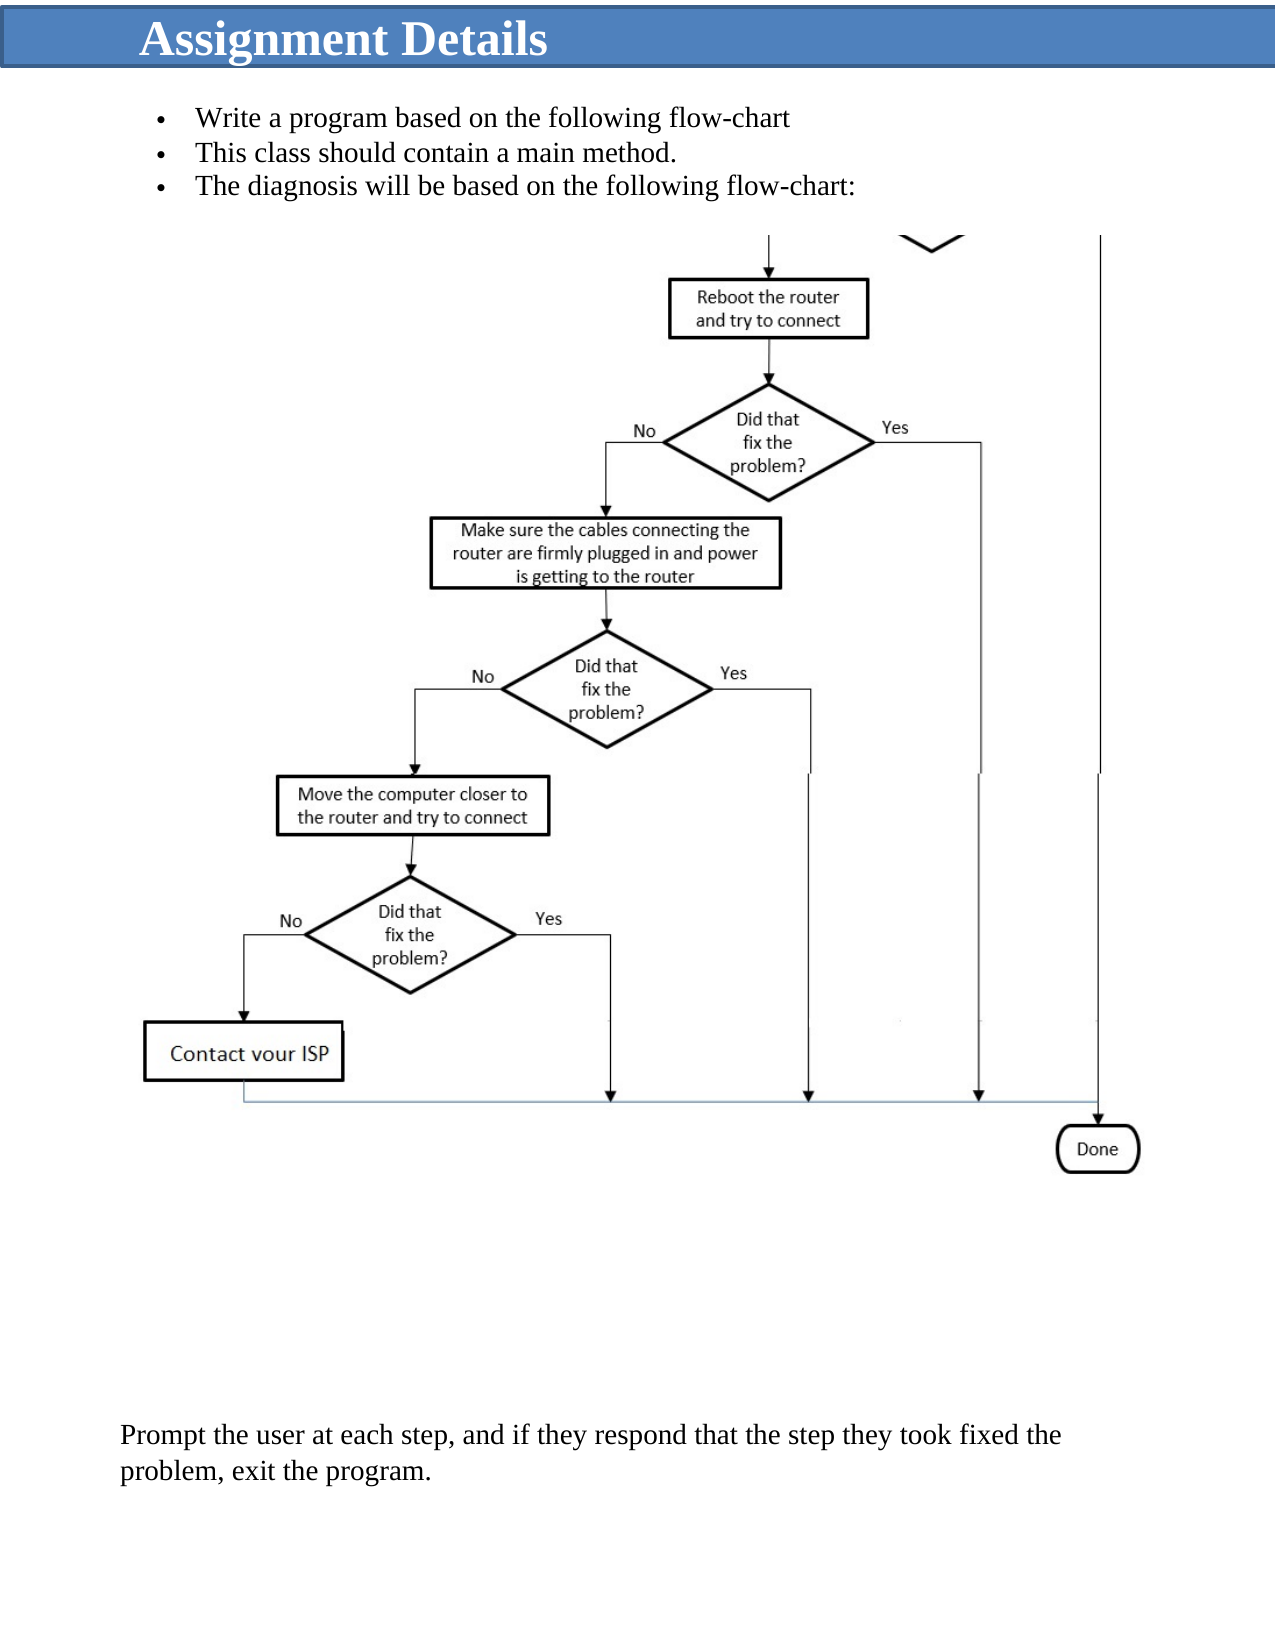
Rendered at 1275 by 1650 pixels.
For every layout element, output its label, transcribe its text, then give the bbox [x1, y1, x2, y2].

list Write a program based on the following flow-chart [157, 100, 1170, 133]
list This class should contain a main method. [157, 136, 1170, 169]
text Prompt the user at each step, and if they respond that the step they took fixed the problem, exit the program. [120, 1417, 1170, 1487]
list The diagnosis will be based on the following flow-chart: [157, 169, 1170, 202]
picture [120, 235, 1171, 1181]
